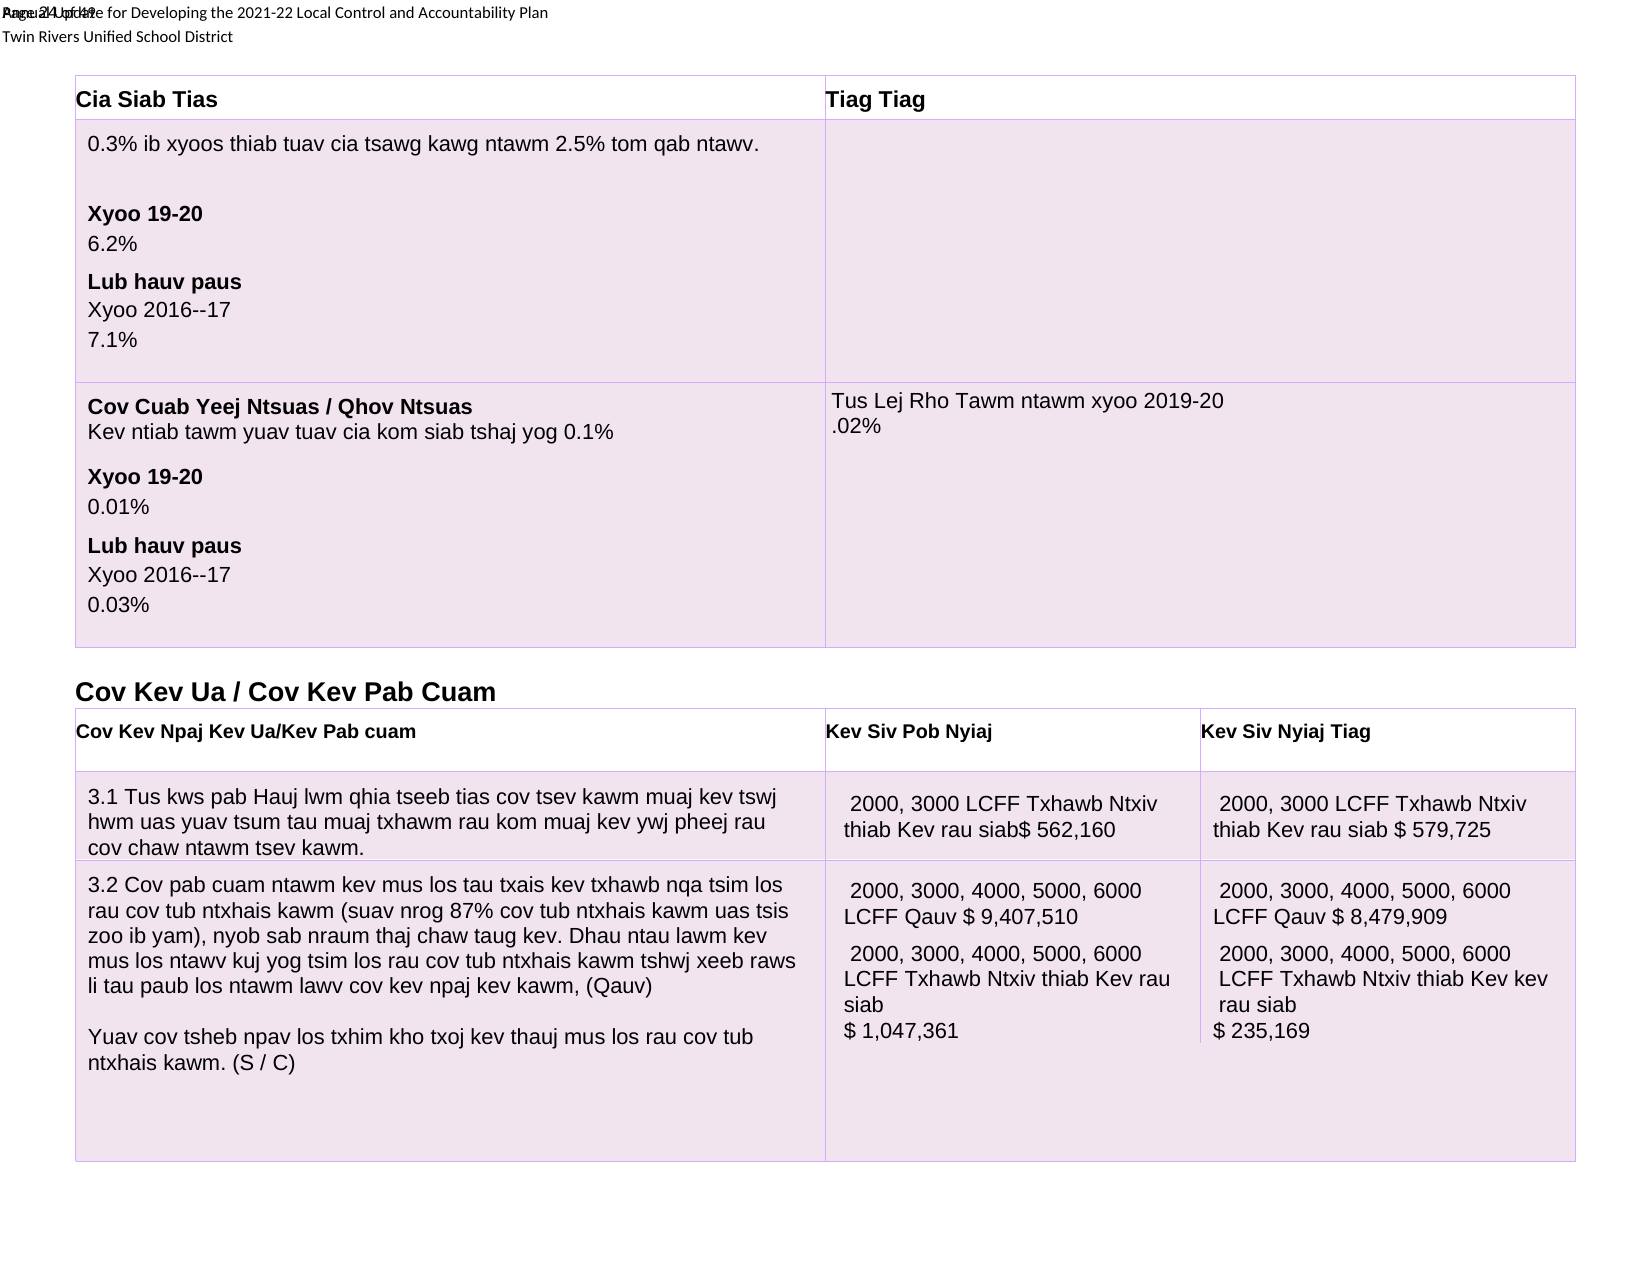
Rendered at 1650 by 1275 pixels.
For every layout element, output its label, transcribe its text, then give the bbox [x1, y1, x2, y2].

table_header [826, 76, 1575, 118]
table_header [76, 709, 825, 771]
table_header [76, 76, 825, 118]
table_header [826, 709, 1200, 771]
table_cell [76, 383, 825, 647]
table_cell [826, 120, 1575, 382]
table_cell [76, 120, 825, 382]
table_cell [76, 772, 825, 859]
text Cov Kev Ua / Cov Kev Pab Cuam [75, 676, 1587, 708]
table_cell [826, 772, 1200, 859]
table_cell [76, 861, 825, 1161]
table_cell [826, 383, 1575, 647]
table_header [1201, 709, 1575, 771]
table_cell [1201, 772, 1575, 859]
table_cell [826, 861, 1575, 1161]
